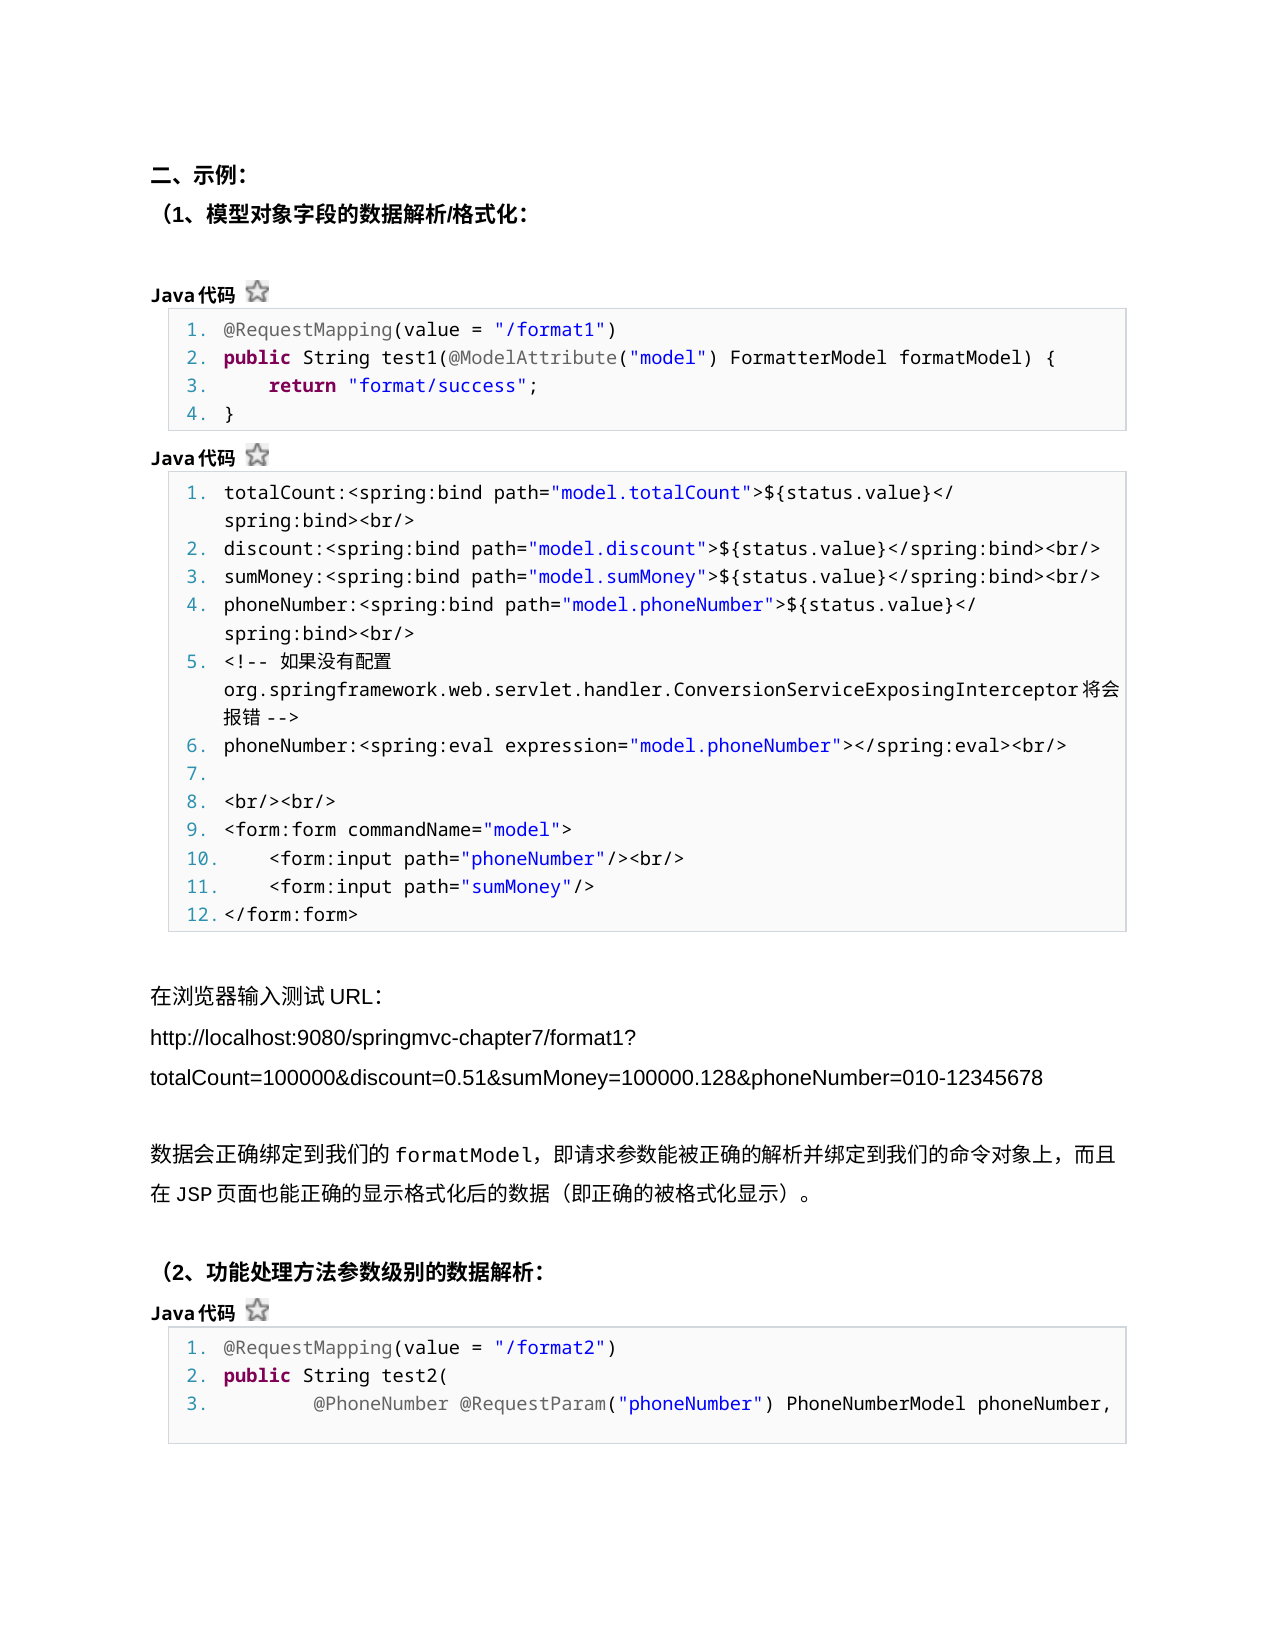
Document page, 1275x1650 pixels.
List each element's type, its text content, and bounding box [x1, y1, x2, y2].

list <br/><br/> [169, 780, 1125, 808]
picture [245, 280, 269, 302]
list public String test1(@ModelAttribute("model") FormatterModel formatModel) { [169, 336, 1125, 364]
list </form:form> [169, 893, 1125, 931]
list <form:input path="phoneNumber"/><br/> [169, 836, 1125, 864]
list @PhoneNumber @RequestParam("phoneNumber") PhoneNumberModel phoneNumber, [169, 1382, 1125, 1443]
list } [169, 392, 1125, 430]
list @RequestMapping(value = "/format2") [169, 1328, 1125, 1354]
text Java代码 [150, 1287, 1125, 1326]
list phoneNumber:<spring:eval expression="model.phoneNumber"></spring:eval><br/> [169, 724, 1125, 752]
list @RequestMapping(value = "/format1") [169, 309, 1125, 336]
text （1、模型对象字段的数据解析/格式化： [150, 189, 1125, 229]
list phoneNumber:<spring:bind path="model.phoneNumber">${status.value}</spring:bind><br/> [169, 583, 1125, 639]
text （2、功能处理方法参数级别的数据解析： [150, 1247, 1125, 1287]
text Java代码 [150, 268, 1125, 307]
picture [245, 443, 269, 466]
text 在浏览器输入测试URL： [150, 972, 1125, 1011]
list public String test2( [169, 1354, 1125, 1382]
picture [245, 1298, 269, 1321]
text http://localhost:9080/springmvc-chapter7/format1?totalCount=100000&discount=0.51&sumMoney=100000.128&phoneNumber=010-12345678 [150, 1011, 1125, 1090]
text 二、示例： [150, 150, 1125, 189]
text 数据会正确绑定到我们的formatModel，即请求参数能被正确的解析并绑定到我们的命令对象上，而且在JSP页面也能正确的显示格式化后的数据（即正确的被格式化显示）。 [150, 1129, 1125, 1208]
list <form:form commandName="model"> [169, 808, 1125, 836]
list return "format/success"; [169, 364, 1125, 392]
list totalCount:<spring:bind path="model.totalCount">${status.value}</spring:bind><br/> [169, 472, 1125, 527]
list sumMoney:<spring:bind path="model.sumMoney">${status.value}</spring:bind><br/> [169, 555, 1125, 583]
list <!-- 如果没有配置org.springframework.web.servlet.handler.ConversionServiceExposingInterceptor将会报错 --> [169, 639, 1125, 724]
text Java代码 [150, 431, 1125, 471]
list <form:input path="sumMoney"/> [169, 864, 1125, 893]
list discount:<spring:bind path="model.discount">${status.value}</spring:bind><br/> [169, 527, 1125, 555]
